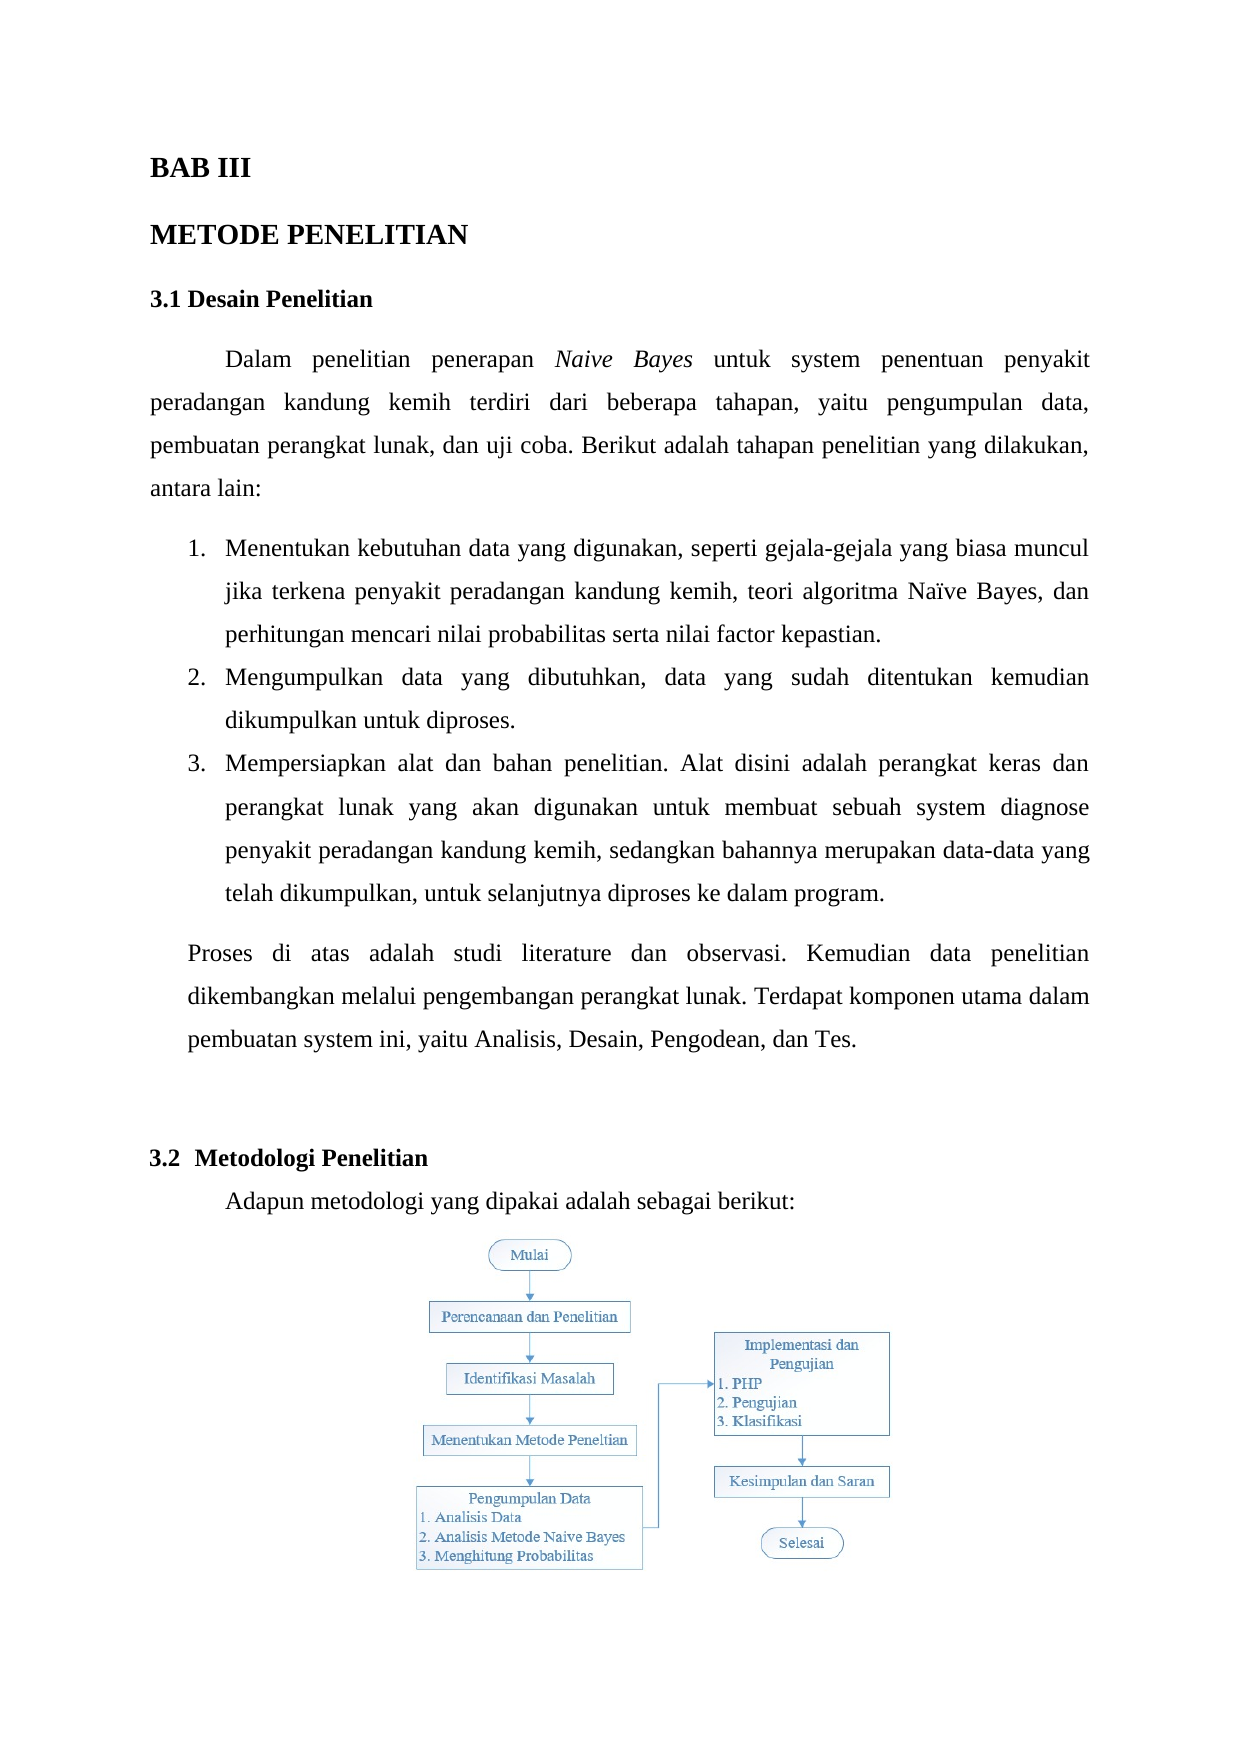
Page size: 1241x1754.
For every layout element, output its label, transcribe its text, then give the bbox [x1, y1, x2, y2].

list Adapun metodologi yang dipakai adalah sebagai berikut: [225, 1186, 1090, 1215]
text 3.1 Desain Penelitian [150, 284, 1090, 313]
text METODE PENELITIAN [150, 217, 1090, 251]
list Metodologi Penelitian [149, 1143, 1090, 1172]
list Mengumpulkan data yang dibutuhkan, data yang sudah ditentukan kemudian dikumpulkan untuk diproses. [187, 662, 1090, 734]
text Proses di atas adalah studi literature dan observasi. Kemudian data penelitian dikembangkan melalui pengembangan perangkat lunak. Terdapat komponen utama dalam pembuatan system ini, yaitu Analisis, Desain, Pengodean, dan Tes. [187, 938, 1090, 1053]
list Menentukan kebutuhan data yang digunakan, seperti gejala-gejala yang biasa muncul jika terkena penyakit peradangan kandung kemih, teori algoritma Naïve Bayes, dan perhitungan mencari nilai probabilitas serta nilai factor kepastian. [187, 533, 1090, 648]
text Dalam penelitian penerapan Naive Bayes untuk system penentuan penyakit peradangan kandung kemih terdiri dari beberapa tahapan, yaitu pengumpulan data, pembuatan perangkat lunak, dan uji coba. Berikut adalah tahapan penelitian yang dilakukan, antara lain: [150, 344, 1090, 502]
text BAB III [150, 150, 1090, 183]
list Mempersiapkan alat dan bahan penelitian. Alat disini adalah perangkat keras dan perangkat lunak yang akan digunakan untuk membuat sebuah system diagnose penyakit peradangan kandung kemih, sedangkan bahannya merupakan data-data yang telah dikumpulkan, untuk selanjutnya diproses ke dalam program. [187, 748, 1090, 907]
picture [400, 1229, 916, 1582]
